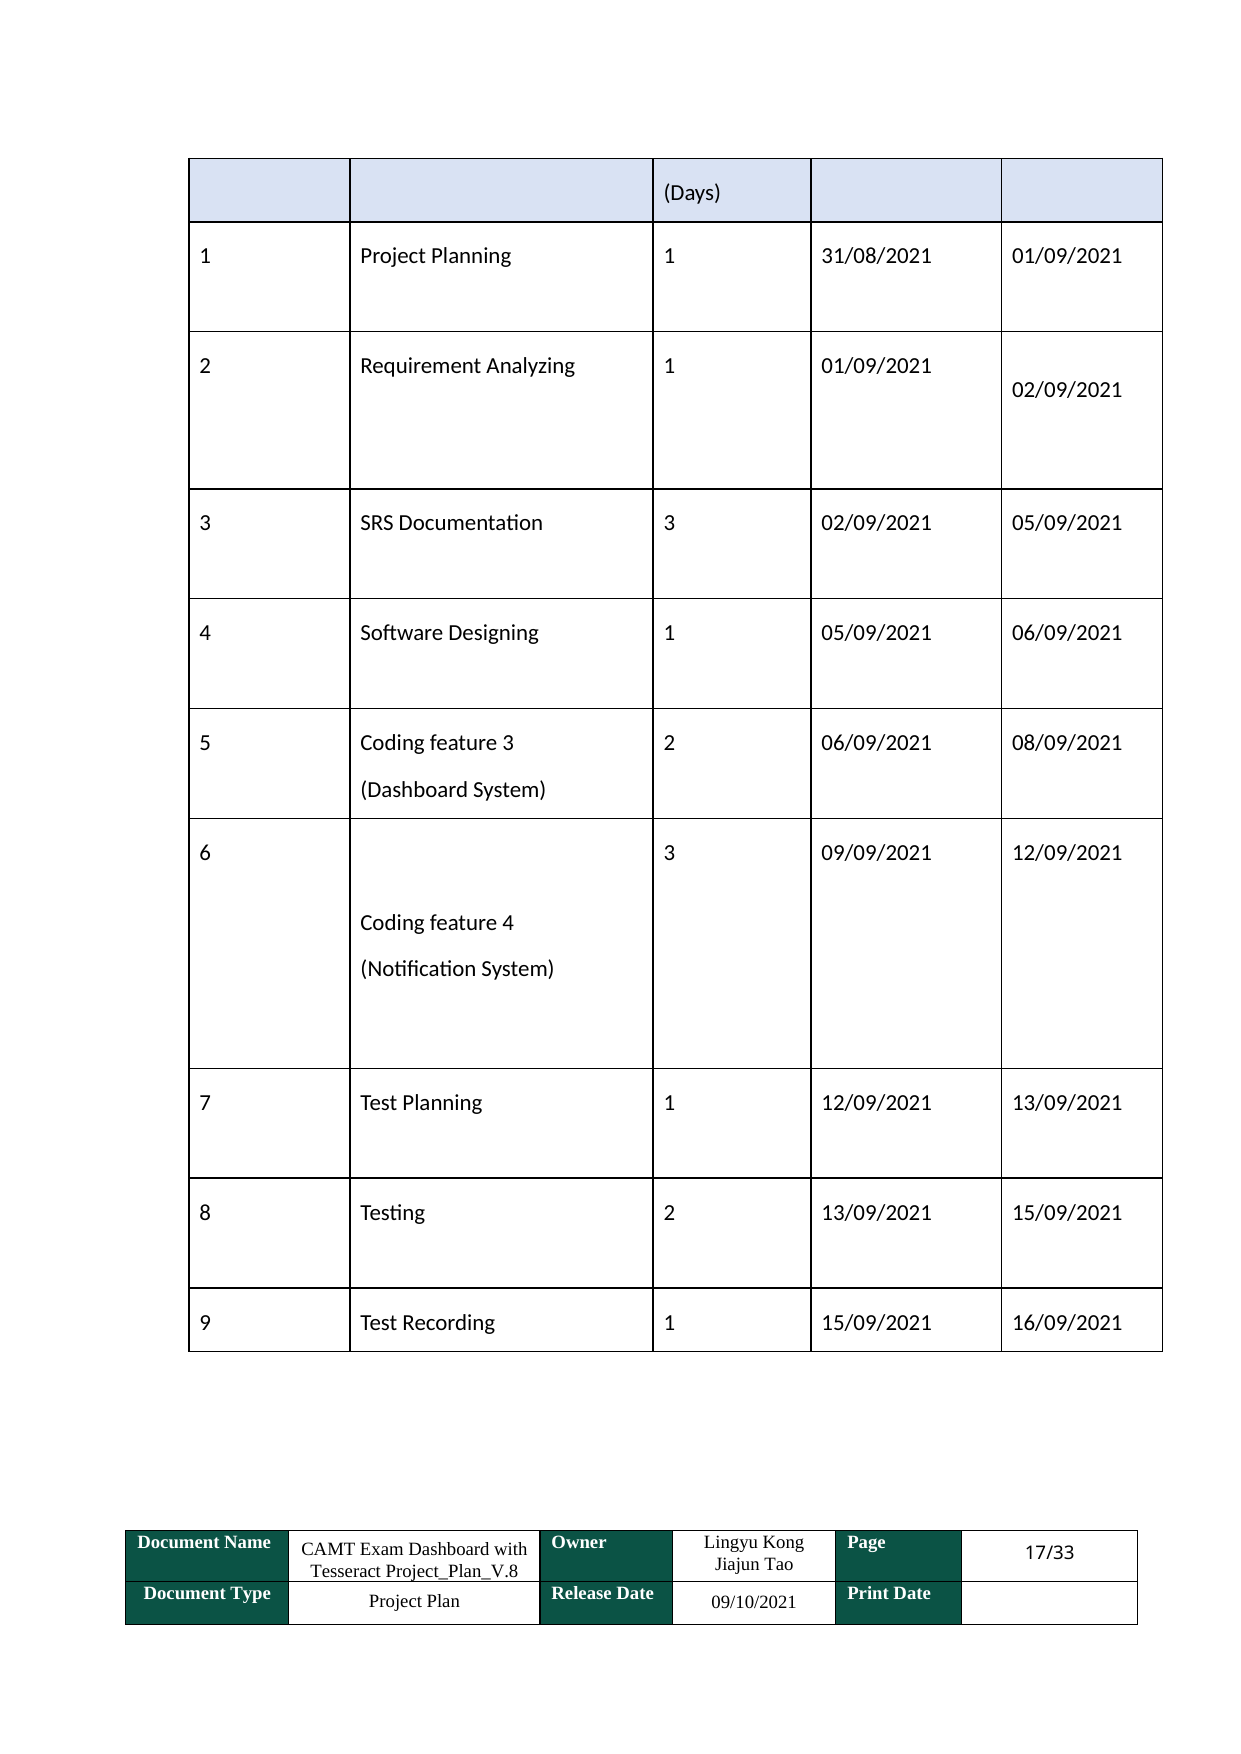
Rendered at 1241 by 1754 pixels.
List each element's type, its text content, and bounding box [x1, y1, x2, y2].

table_cell Project Planning [351, 223, 652, 331]
table_cell 15/09/2021 [1002, 1179, 1162, 1287]
table_cell 8 [190, 1179, 349, 1287]
table_cell 08/09/2021 [1002, 709, 1162, 817]
table_cell 3 [190, 490, 349, 598]
table_cell 01/09/2021 [812, 332, 1001, 488]
table_cell 3 [654, 819, 810, 1067]
table_header Start [812, 159, 1001, 221]
table_cell 2 [190, 332, 349, 488]
table_cell 1 [654, 599, 810, 708]
table_cell 1 [190, 223, 349, 331]
table_cell 15/09/2021 [812, 1289, 1001, 1351]
table_cell Coding feature 3 (Dashboard System) [351, 709, 652, 817]
table_cell 9 [190, 1289, 349, 1351]
table_cell 12/09/2021 [812, 1069, 1001, 1177]
table_cell 2 [654, 1179, 810, 1287]
table_cell 1 [654, 1069, 810, 1177]
table_cell 12/09/2021 [1002, 819, 1162, 1067]
table_cell 01/09/2021 [1002, 223, 1162, 331]
table_cell Coding feature 4 (Notification System) [351, 819, 652, 1067]
table_cell 2 [654, 709, 810, 817]
table_cell SRS Documentation [351, 490, 652, 598]
table_cell 1 [654, 1289, 810, 1351]
table_cell Test Recording [351, 1289, 652, 1351]
table_cell 13/09/2021 [1002, 1069, 1162, 1177]
table_header End [1002, 159, 1162, 221]
table_cell 31/08/2021 [812, 223, 1001, 331]
table_cell 1 [654, 223, 810, 331]
table_cell 06/09/2021 [1002, 599, 1162, 708]
table_cell 5 [190, 709, 349, 817]
table_cell 3 [654, 490, 810, 598]
table_cell 05/09/2021 [812, 599, 1001, 708]
table_cell 4 [190, 599, 349, 708]
table_cell 6 [190, 819, 349, 1067]
table_cell 05/09/2021 [1002, 490, 1162, 598]
table_cell Software Designing [351, 599, 652, 708]
table_cell 1 [654, 332, 810, 488]
table_cell Requirement Analyzing [351, 332, 652, 488]
table_header Task [351, 159, 652, 221]
table_cell 09/09/2021 [812, 819, 1001, 1067]
table_cell 16/09/2021 [1002, 1289, 1162, 1351]
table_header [654, 159, 810, 221]
table_header No. [190, 159, 349, 221]
table_cell Test Planning [351, 1069, 652, 1177]
table_cell 02/09/2021 [1002, 332, 1162, 488]
table_cell Testing [351, 1179, 652, 1287]
table_cell 13/09/2021 [812, 1179, 1001, 1287]
table_cell 7 [190, 1069, 349, 1177]
table_cell 02/09/2021 [812, 490, 1001, 598]
table_cell 06/09/2021 [812, 709, 1001, 817]
